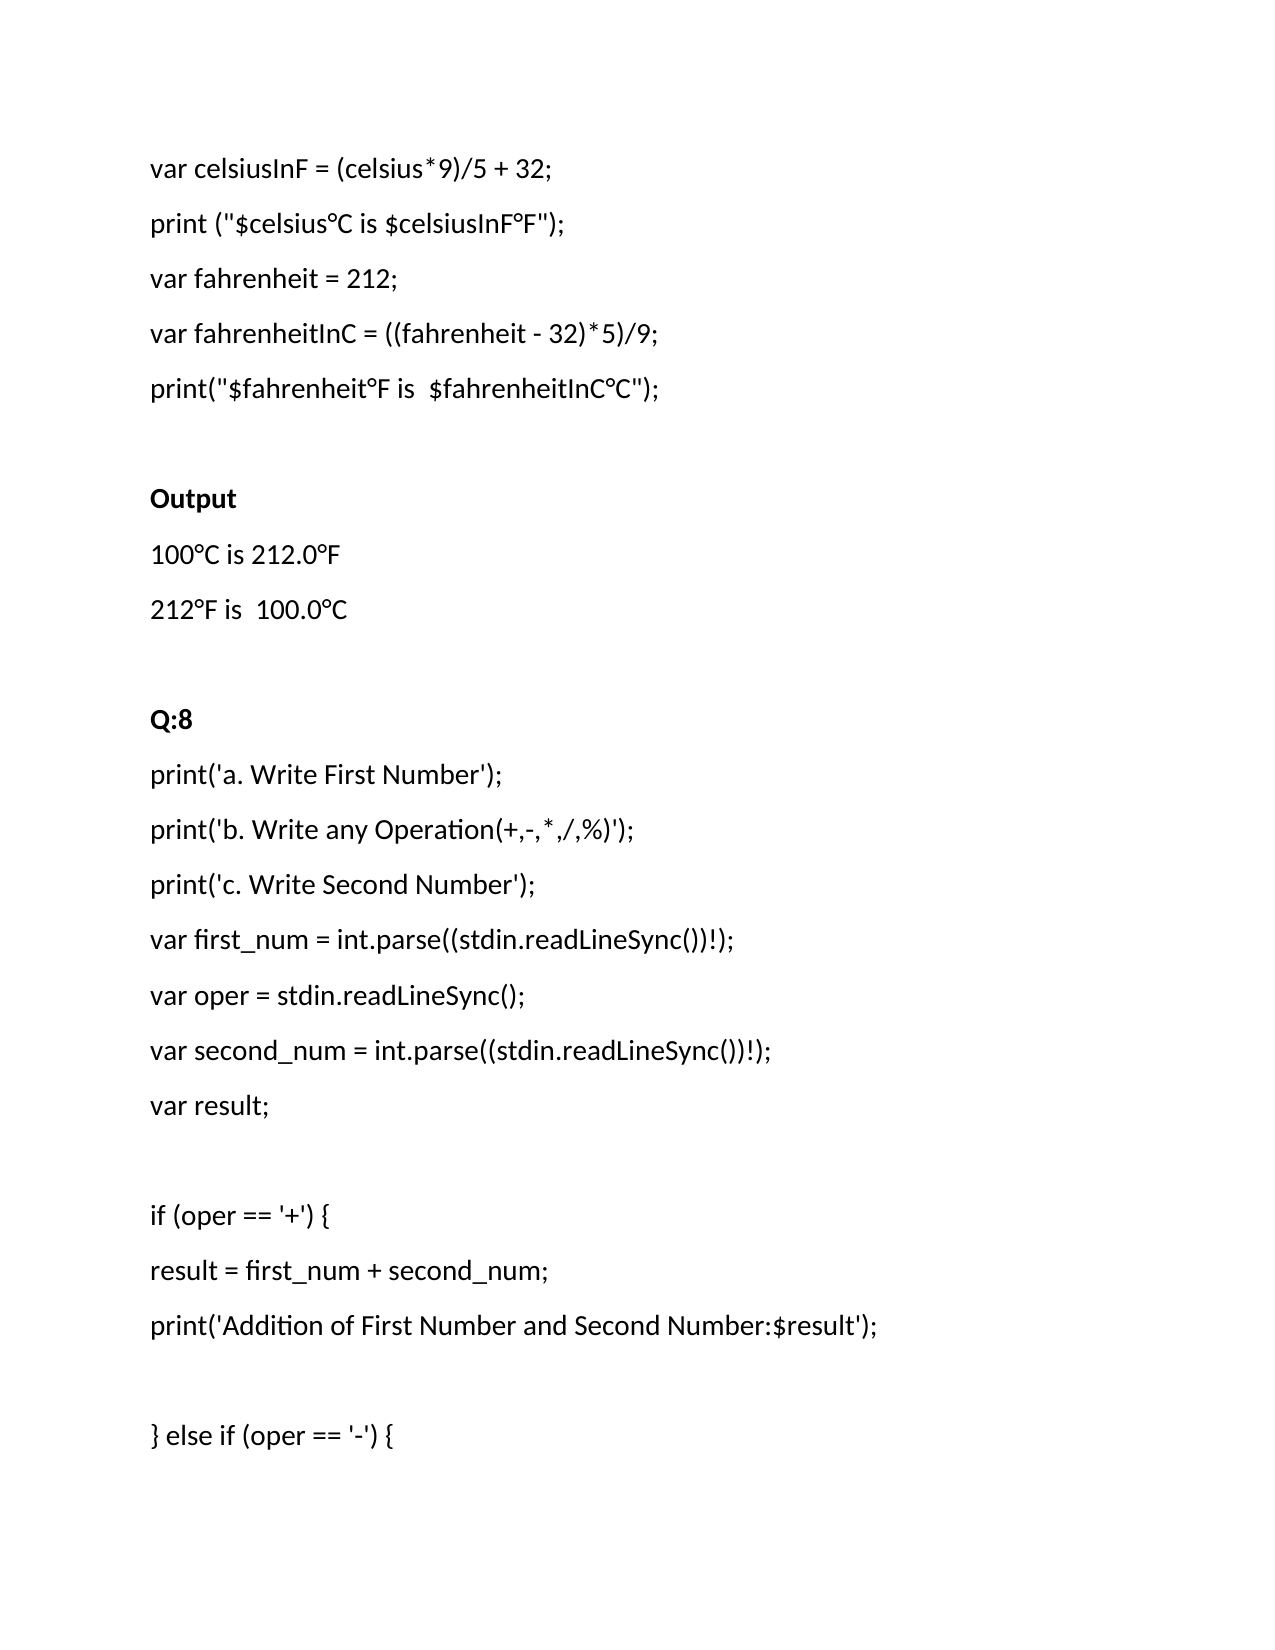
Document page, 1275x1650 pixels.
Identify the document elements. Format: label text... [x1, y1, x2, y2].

text print('a. Write First Number'); [150, 756, 1125, 792]
text var second_num = int.parse((stdin.readLineSync())!); [150, 1032, 1125, 1067]
text var celsiusInF = (celsius*9)/5 + 32; [150, 150, 1125, 186]
text print('Addition of First Number and Second Number:$result'); [150, 1307, 1125, 1343]
text 212°F is 100.0°C [150, 591, 1125, 626]
text var result; [150, 1087, 1125, 1122]
text result = first_num + second_num; [150, 1252, 1125, 1288]
text Output [150, 481, 1125, 516]
text var oper = stdin.readLineSync(); [150, 977, 1125, 1012]
text print('b. Write any Operation(+,-,*,/,%)'); [150, 811, 1125, 847]
text Q:8 [150, 701, 1125, 737]
text var fahrenheitInC = ((fahrenheit - 32)*5)/9; [150, 315, 1125, 351]
text if (oper == '+') { [150, 1197, 1125, 1233]
text var fahrenheit = 212; [150, 260, 1125, 296]
text print('c. Write Second Number'); [150, 866, 1125, 902]
text } else if (oper == '-') { [150, 1417, 1125, 1453]
text var first_num = int.parse((stdin.readLineSync())!); [150, 921, 1125, 957]
text print("$fahrenheit°F is $fahrenheitInC°C"); [150, 370, 1125, 406]
text 100°C is 212.0°F [150, 536, 1125, 571]
text print ("$celsius°C is $celsiusInF°F"); [150, 205, 1125, 241]
